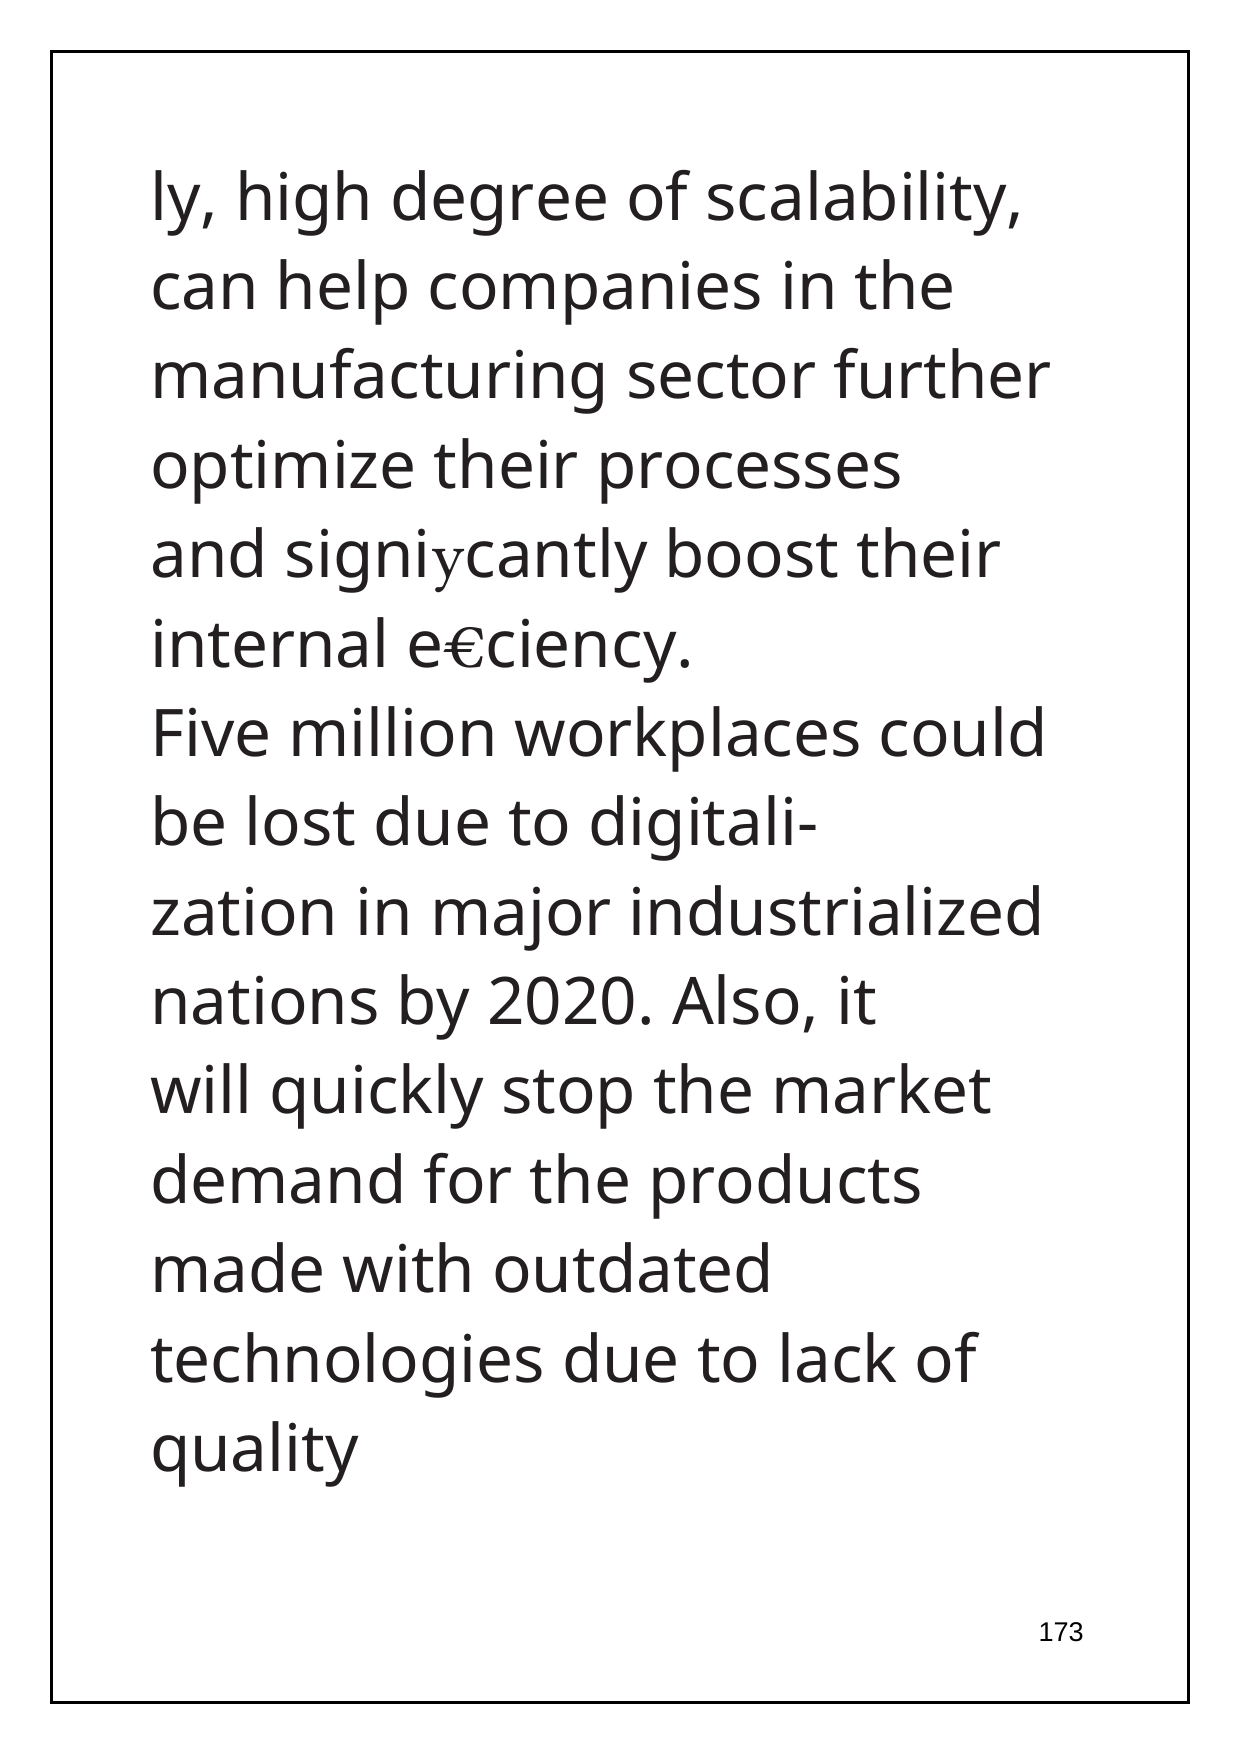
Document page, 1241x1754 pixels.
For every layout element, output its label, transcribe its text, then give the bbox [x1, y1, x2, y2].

text made with outdated technologies due to lack of quality [150, 1222, 1090, 1491]
text will quickly stop the market demand for the products [150, 1044, 1090, 1222]
text and signicantly boost their internal eciency. [150, 507, 1090, 686]
text Five million workplaces could be lost due to digitali- [150, 686, 1090, 865]
text zation in major industrialized nations by 2020. Also, it [150, 865, 1090, 1044]
text ly, high degree of scalability, can help companies in the [150, 150, 1090, 329]
text manufacturing sector further optimize their processes [150, 329, 1090, 507]
